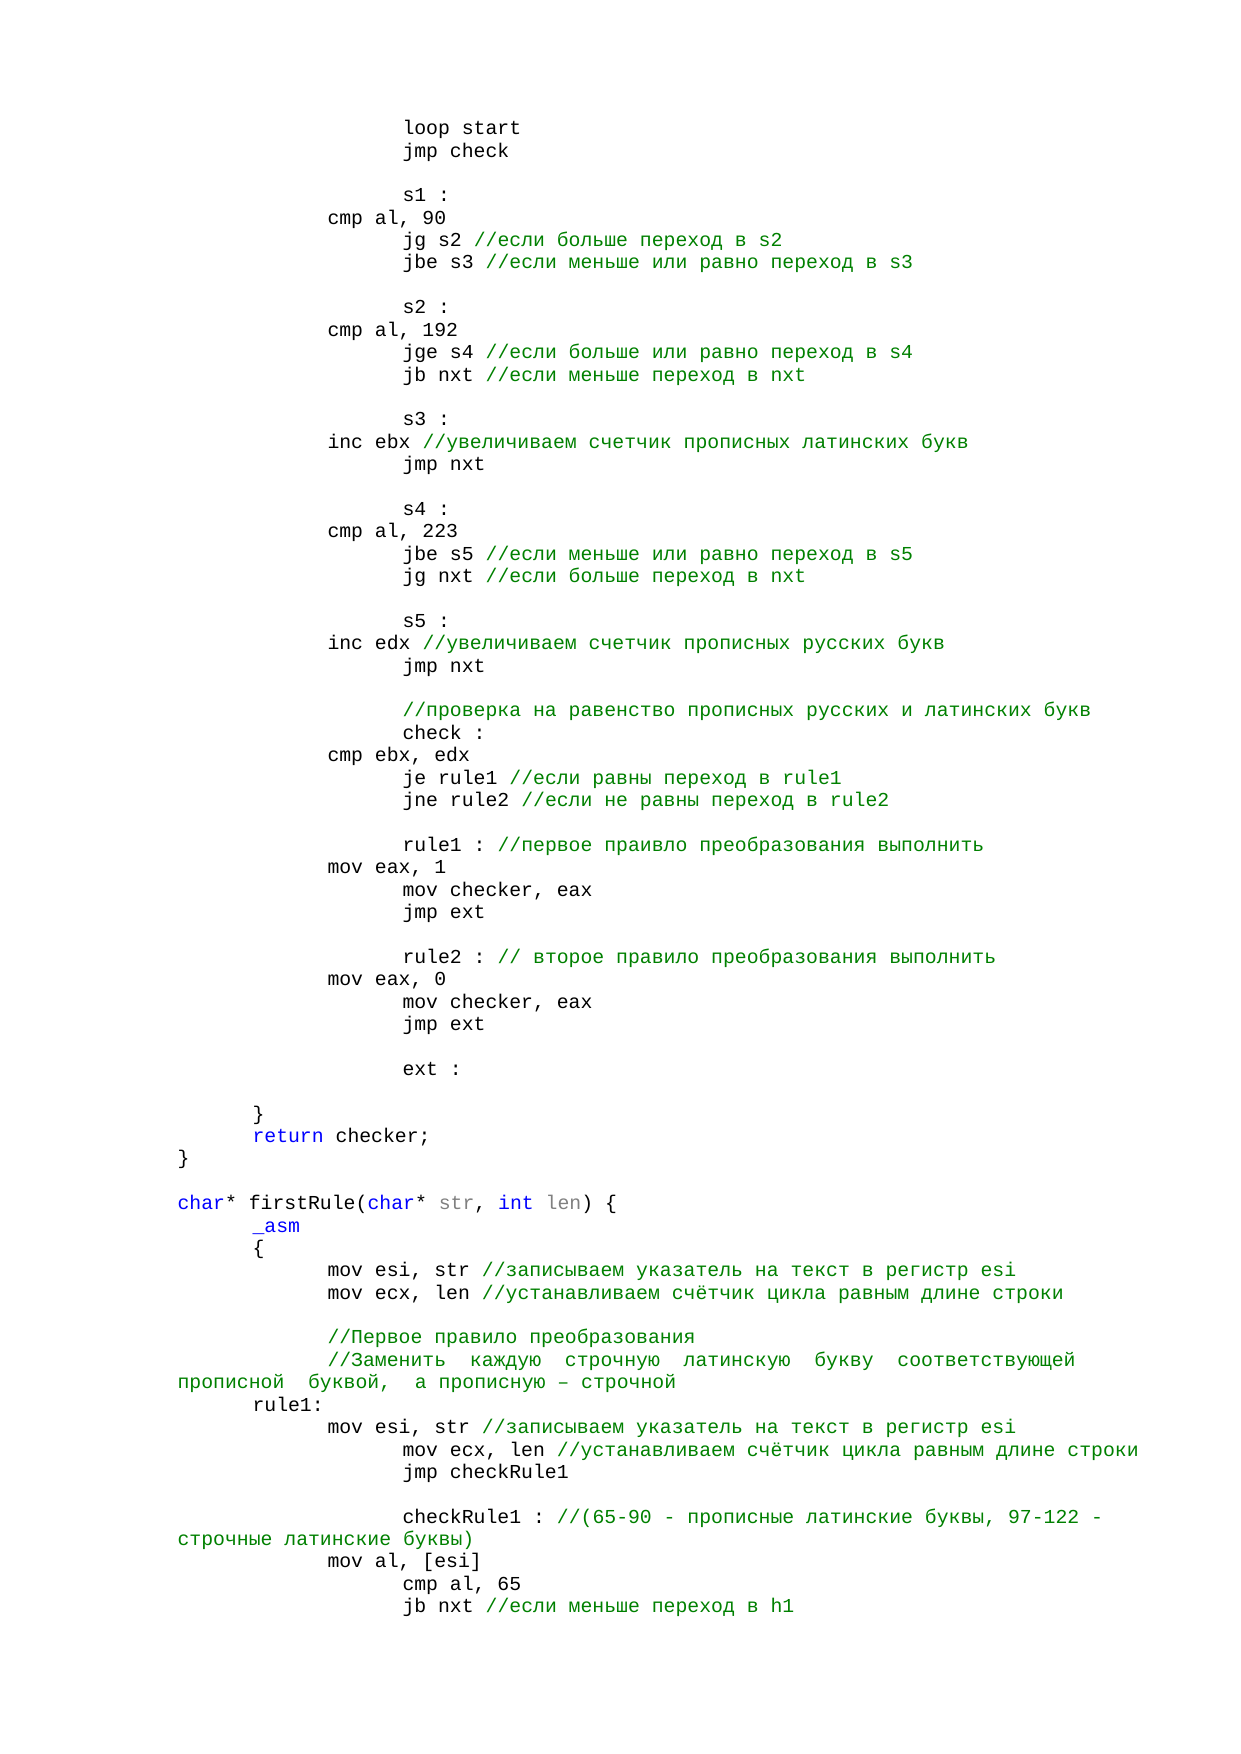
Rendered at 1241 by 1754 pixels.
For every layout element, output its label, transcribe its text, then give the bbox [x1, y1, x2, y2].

text mov checker, eax [177, 992, 1152, 1014]
text jmp nxt [177, 656, 1152, 678]
text //Первое правило преобразования [177, 1327, 1152, 1350]
text } [177, 1148, 1152, 1171]
text jg nxt //если больше переход в nxt [177, 566, 1152, 588]
text s4 : [177, 499, 1152, 521]
text jb nxt //если меньше переход в h1 [177, 1596, 1152, 1619]
text s1 : [177, 185, 1152, 208]
text jne rule2 //если не равны переход в rule2 [177, 790, 1152, 812]
text jb nxt //если меньше переход в nxt [177, 364, 1152, 387]
text je rule1 //если равны переход в rule1 [177, 768, 1152, 790]
text cmp ebx, edx [177, 745, 1152, 768]
text mov checker, eax [177, 879, 1152, 902]
text jbe s5 //если меньше или равно переход в s5 [177, 544, 1152, 566]
text cmp al, 90 [177, 208, 1152, 230]
text loop start [177, 118, 1152, 141]
text rule2 : // второе правило преобразования выполнить [177, 947, 1152, 969]
text jmp checkRule1 [177, 1462, 1152, 1484]
text mov ecx, len //устанавливаем счётчик цикла равным длине строки [177, 1439, 1152, 1462]
text rule1 : //первое праивло преобразования выполнить [177, 835, 1152, 857]
text mov al, [esi] [177, 1551, 1152, 1574]
text inc ebx //увеличиваем счетчик прописных латинских букв [177, 432, 1152, 454]
text cmp al, 223 [177, 521, 1152, 544]
text jg s2 //если больше переход в s2 [177, 230, 1152, 252]
text jmp ext [177, 1014, 1152, 1036]
text ext : [177, 1059, 1152, 1081]
text mov ecx, len //устанавливаем счётчик цикла равным длине строки [177, 1283, 1152, 1305]
text jmp nxt [177, 454, 1152, 476]
text jmp check [177, 141, 1152, 163]
text //Заменить каждую строчную латинскую букву соответствующей прописной буквой, а прописную – строчной [177, 1350, 1152, 1395]
text mov eax, 1 [177, 857, 1152, 879]
text cmp al, 192 [177, 320, 1152, 342]
text inc edx //увеличиваем счетчик прописных русских букв [177, 633, 1152, 656]
text checkRule1 : //(65-90 - прописные латинские буквы, 97-122 - строчные латинские буквы) [177, 1507, 1152, 1551]
text } [177, 1103, 1152, 1126]
text { [177, 1238, 1152, 1260]
text mov esi, str //записываем указатель на текст в регистр esi [177, 1417, 1152, 1439]
text return checker; [177, 1126, 1152, 1148]
text mov esi, str //записываем указатель на текст в регистр esi [177, 1260, 1152, 1283]
text _asm [177, 1216, 1152, 1238]
text mov eax, 0 [177, 969, 1152, 992]
text jge s4 //если больше или равно переход в s4 [177, 342, 1152, 364]
text //проверка на равенство прописных русских и латинских букв [177, 700, 1152, 723]
text s5 : [177, 611, 1152, 633]
text rule1: [177, 1395, 1152, 1417]
text s3 : [177, 409, 1152, 432]
text char* firstRule(char* str, int len) { [177, 1193, 1152, 1216]
text jbe s3 //если меньше или равно переход в s3 [177, 252, 1152, 275]
text s2 : [177, 297, 1152, 320]
text cmp al, 65 [177, 1574, 1152, 1596]
text jmp ext [177, 902, 1152, 924]
text check : [177, 723, 1152, 745]
